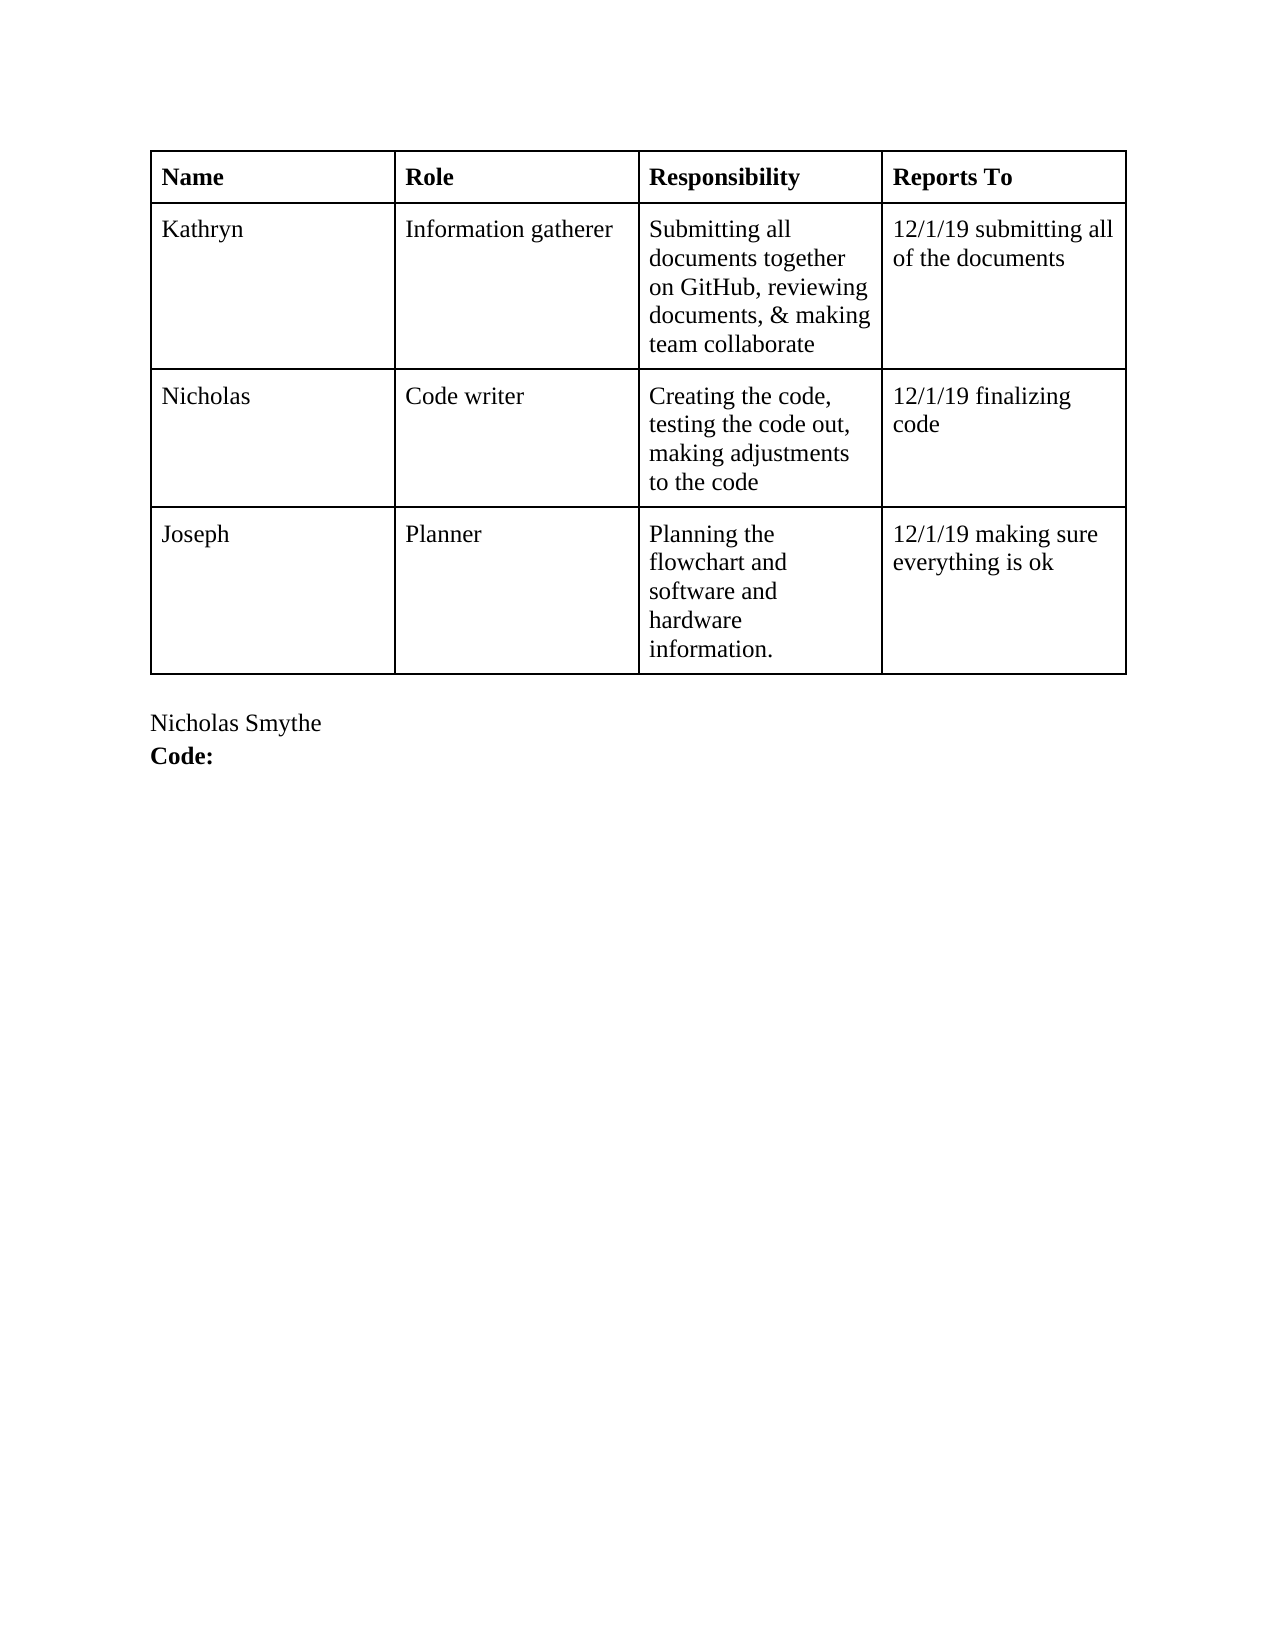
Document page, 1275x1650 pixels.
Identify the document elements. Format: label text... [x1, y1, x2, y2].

table_cell Kathryn [152, 204, 394, 368]
table_cell Code writer [396, 370, 638, 506]
table_header Reports To [883, 152, 1125, 202]
table_header Responsibility [640, 152, 881, 202]
table_cell Creating the code, testing the code out, making adjustments to the code [640, 370, 881, 506]
table_header Role [396, 152, 638, 202]
table_cell Submitting all documents together on GitHub, reviewing documents, & making team collaborate [640, 204, 881, 368]
table_cell Nicholas [152, 370, 394, 506]
table_cell 12/1/19 submitting all of the documents [883, 204, 1125, 368]
table_cell Planning the flowchart and software and hardware information. [640, 508, 881, 673]
table_cell 12/1/19 finalizing code [883, 370, 1125, 506]
table_cell Joseph [152, 508, 394, 673]
table_header Name [152, 152, 394, 202]
table_cell Information gatherer [396, 204, 638, 368]
table_cell 12/1/19 making sure everything is ok [883, 508, 1125, 673]
text Code: [150, 741, 1125, 770]
table_cell Planner [396, 508, 638, 673]
text Nicholas Smythe [150, 708, 1125, 737]
